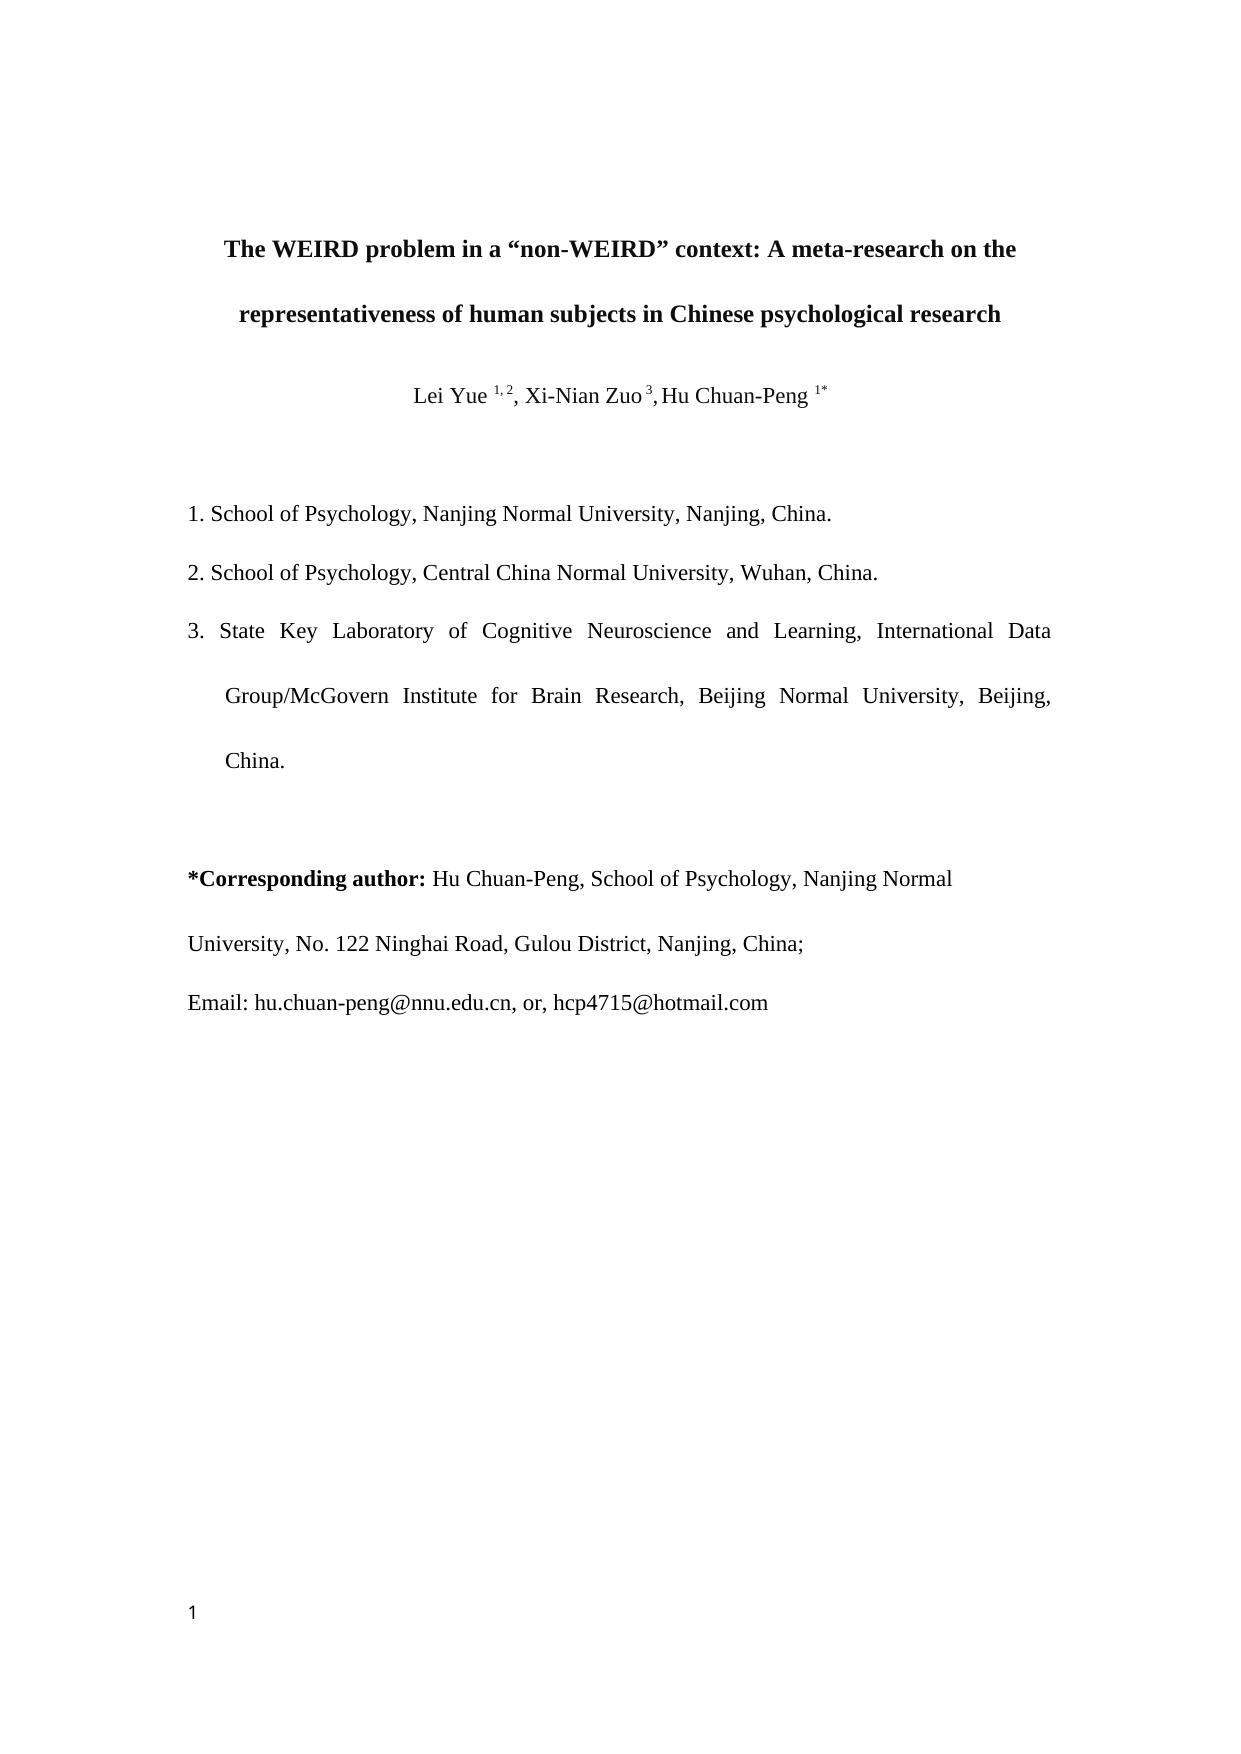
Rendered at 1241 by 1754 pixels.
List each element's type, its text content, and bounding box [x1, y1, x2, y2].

text 3. State Key Laboratory of Cognitive Neuroscience and Learning, International Data Group/McGovern Institute for Brain Research, Beijing Normal University, Beijing, China. [187, 614, 1053, 777]
text 2. School of Psychology, Central China Normal University, Wuhan, China. [187, 556, 1053, 588]
text 1. School of Psychology, Nanjing Normal University, Nanjing, China. [187, 497, 1053, 529]
text *Corresponding author: Hu Chuan-Peng, School of Psychology, Nanjing Normal University, No. 122 Ninghai Road, Gulou District, Nanjing, China; [187, 862, 1053, 960]
text Email: hu.chuan-peng@nnu.edu.cn, or, hcp4715@hotmail.com [187, 986, 1053, 1019]
text Lei Yue 1, 2, Xi-Nian Zuo 3, Hu Chuan-Peng 1* [187, 379, 1053, 412]
text The WEIRD problem in a “non-WEIRD” context: A meta-research on the representativeness of human subjects in Chinese psychological research [187, 232, 1053, 329]
